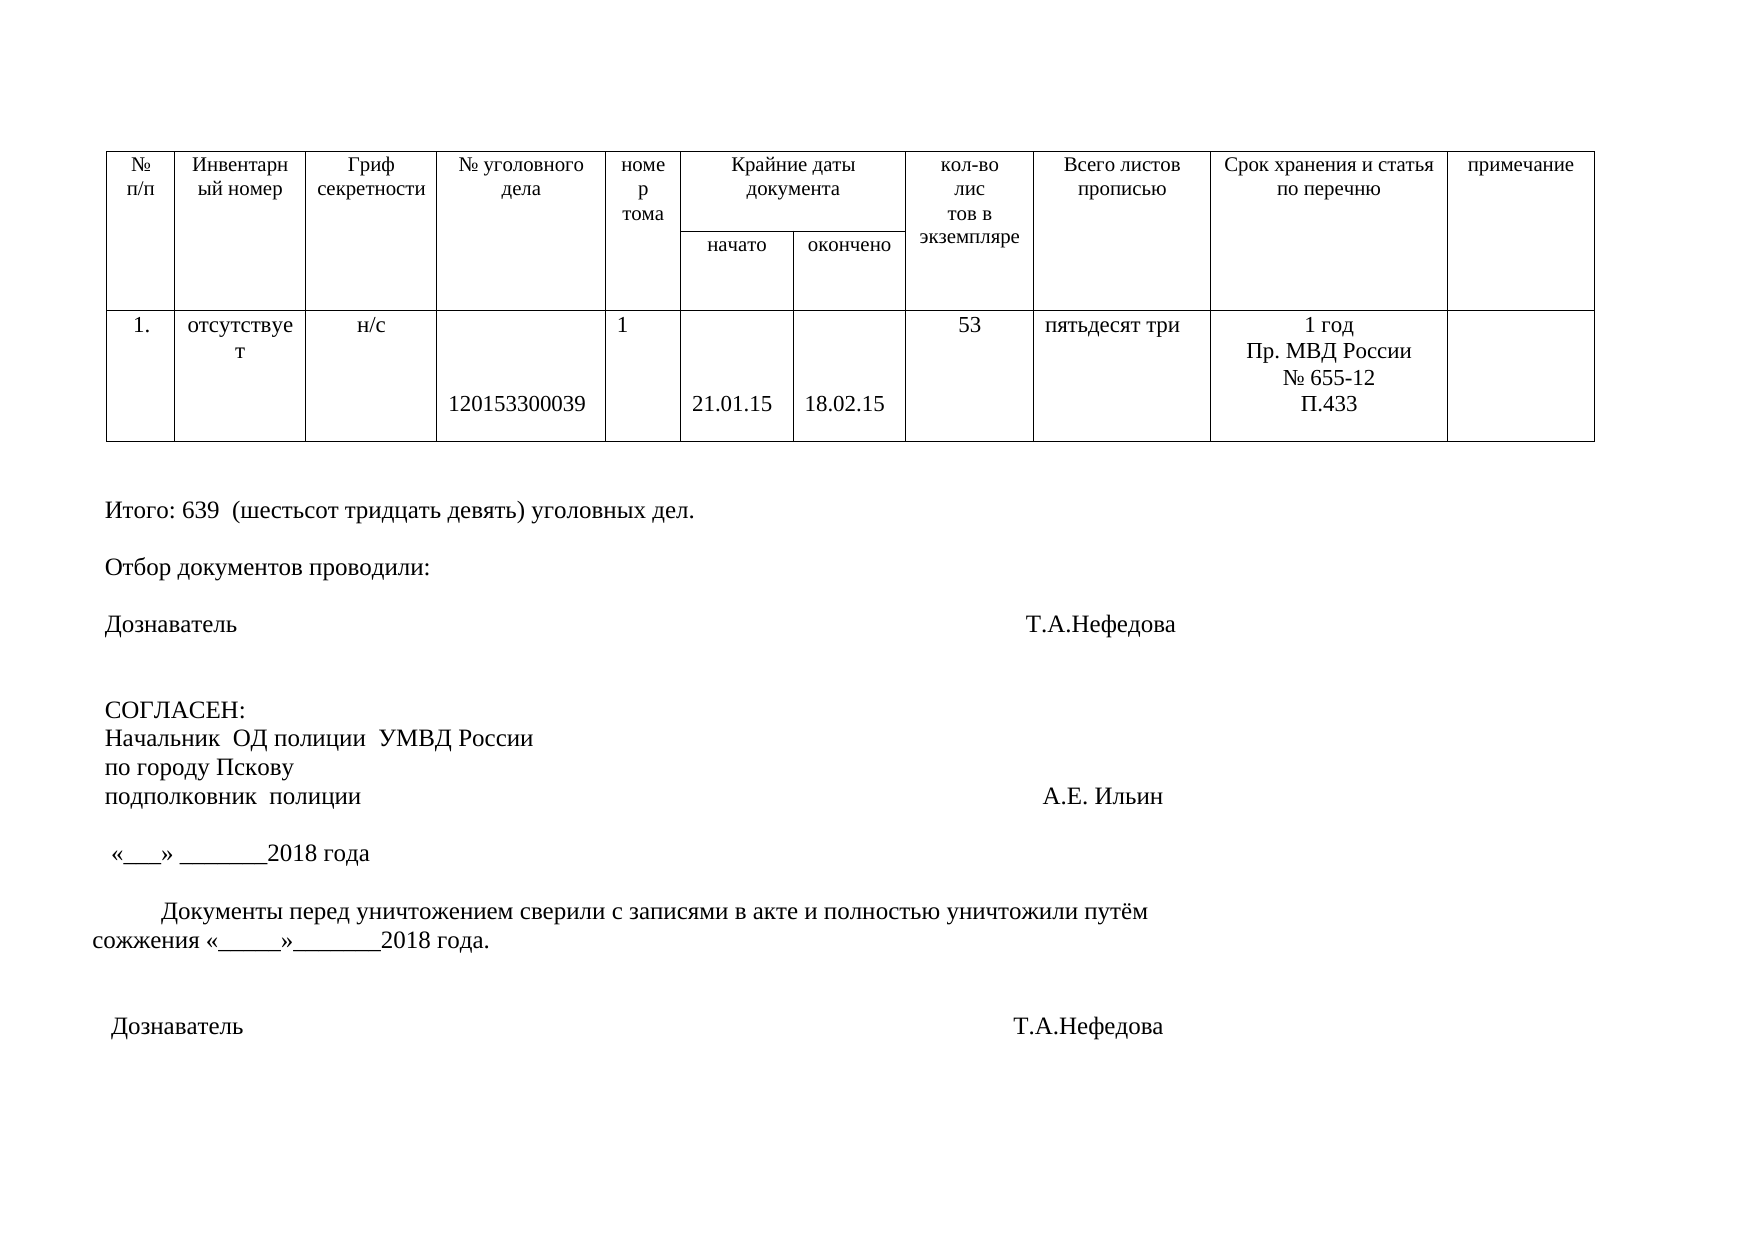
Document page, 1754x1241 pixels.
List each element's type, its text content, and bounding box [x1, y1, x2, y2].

table_cell 1 год Пр. МВД России № 655-12 П.433 [1211, 311, 1447, 441]
text по городу Пскову [29, 752, 1636, 781]
text Дознаватель Т.А.Нефедова [29, 1011, 1636, 1040]
table_cell отсутствует [175, 311, 305, 441]
text «___» _______2018 года [29, 838, 1636, 867]
table_header кол-во лис тов в экземпляре [906, 152, 1033, 310]
text Отбор документов проводили: [29, 552, 1636, 581]
text СОГЛАСЕН: [29, 695, 1636, 723]
table_header Инвентарный номер [175, 152, 305, 310]
text Дознаватель Т.А.Нефедова [29, 609, 1636, 638]
table_cell 1 [606, 311, 680, 441]
table_cell окончено [794, 232, 905, 310]
table_header № уголовного дела [437, 152, 605, 310]
table_header примечание [1448, 152, 1594, 310]
table_header Гриф секретности [306, 152, 436, 310]
table_cell 21.01.15 [681, 311, 793, 441]
text сожжения «_____»_______2018 года. [29, 925, 1636, 953]
table_cell начато [681, 232, 793, 310]
table_header номер тома [606, 152, 680, 310]
text подполковник полиции А.Е. Ильин [29, 781, 1636, 810]
table_header Всего листов прописью [1034, 152, 1210, 310]
table_cell [107, 311, 174, 441]
table_header Крайние даты документа [681, 152, 905, 231]
table_cell 18.02.15 [794, 311, 905, 441]
table_cell н/с [306, 311, 436, 441]
text Итого: 639 (шестьсот тридцать девять) уголовных дел. [29, 495, 1636, 524]
table_header № п/п [107, 152, 174, 310]
text Начальник ОД полиции УМВД России [29, 723, 1636, 752]
text Документы перед уничтожением сверили с записями в акте и полностью уничтожили путём [29, 896, 1636, 925]
table_cell 53 [906, 311, 1033, 441]
table_cell [1448, 311, 1594, 441]
table_header Срок хранения и статья по перечню [1211, 152, 1447, 310]
table_cell пятьдесят три [1034, 311, 1210, 441]
table_cell 120153300039 [437, 311, 605, 441]
